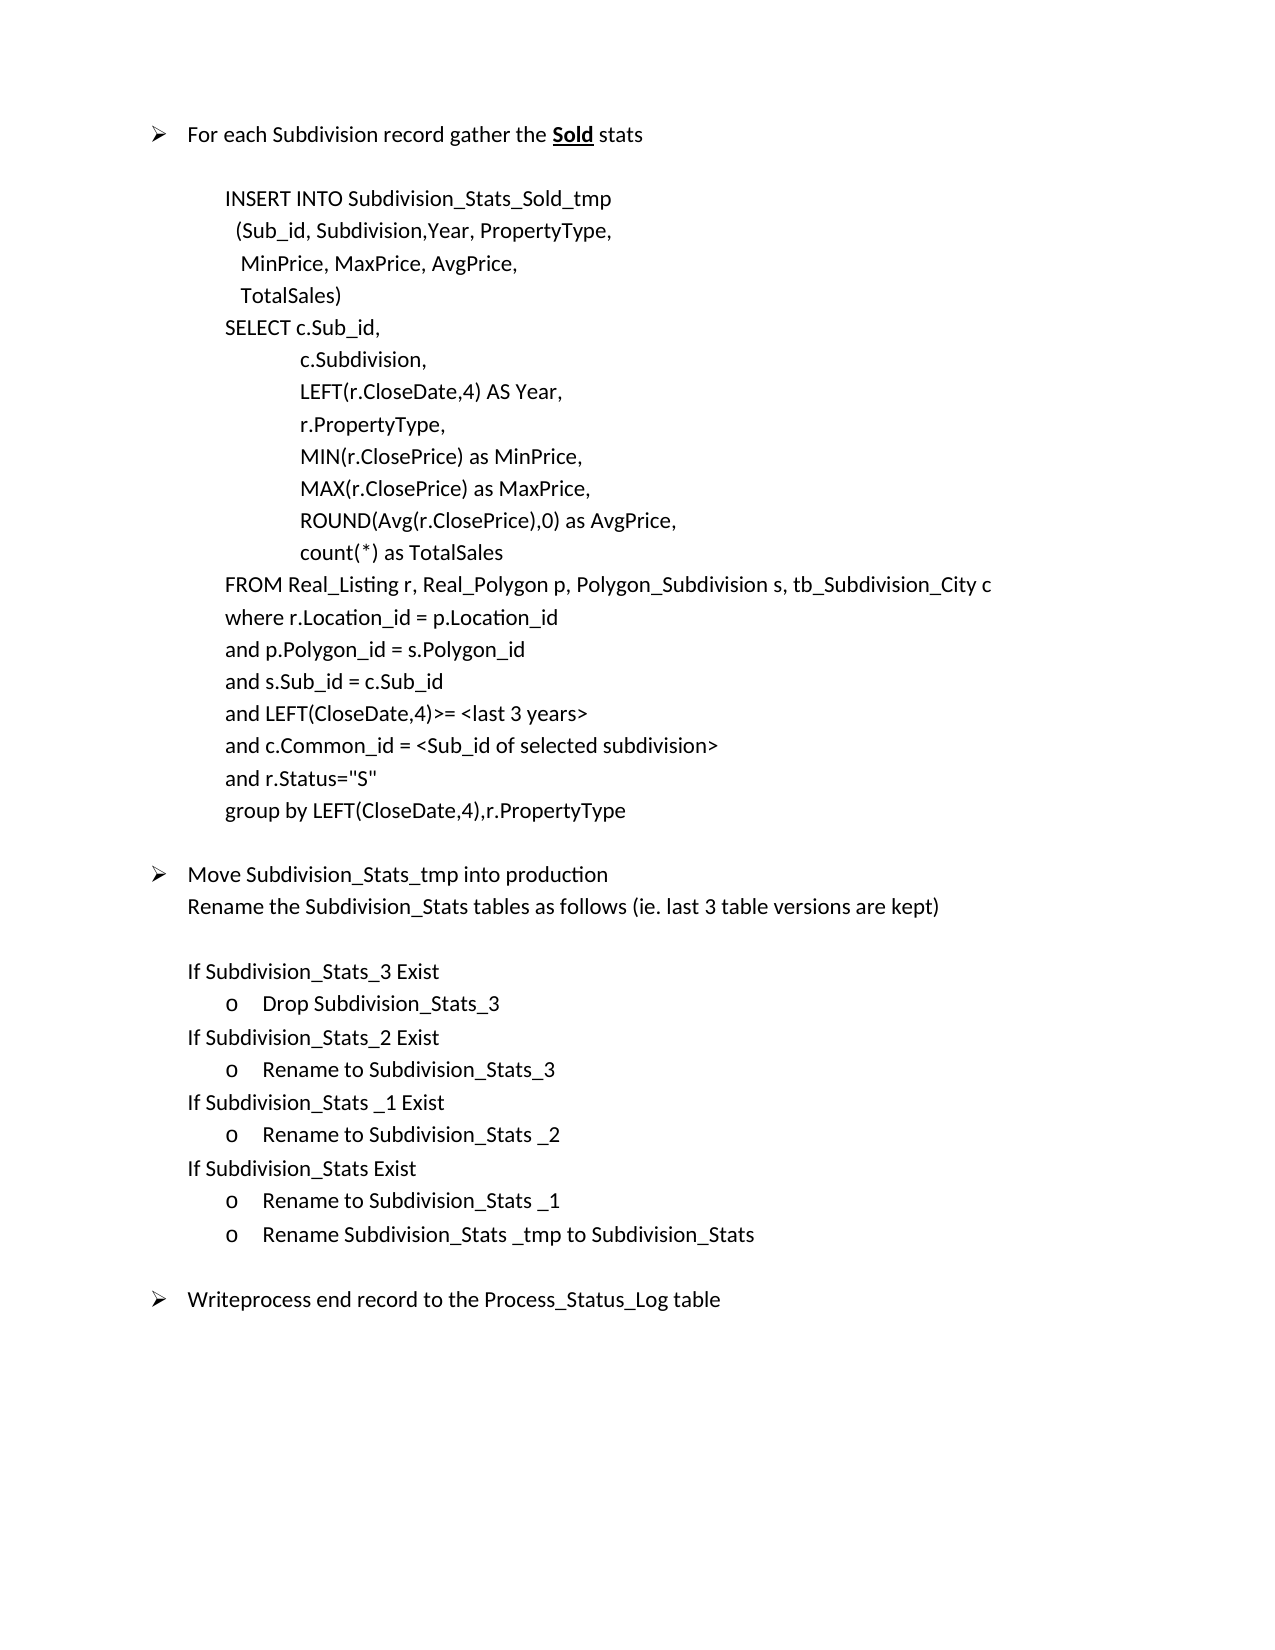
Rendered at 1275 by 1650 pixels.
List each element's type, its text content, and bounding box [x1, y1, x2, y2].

text ROUND(Avg(r.ClosePrice),0) as AvgPrice, [300, 506, 1125, 534]
text INSERT INTO Subdivision_Stats_Sold_tmp [225, 184, 1125, 212]
text (Sub_id, Subdivision,Year, PropertyType, [225, 217, 1125, 244]
text MIN(r.ClosePrice) as MinPrice, [300, 442, 1125, 470]
text MAX(r.ClosePrice) as MaxPrice, [300, 474, 1125, 502]
list If Subdivision_Stats Exist [187, 1154, 1125, 1182]
list Drop Subdivision_Stats_3 [225, 989, 1125, 1018]
text and s.Sub_id = c.Sub_id [225, 667, 1125, 695]
list Move Subdivision_Stats_tmp into production [150, 860, 1125, 888]
list If Subdivision_Stats_3 Exist [187, 957, 1125, 985]
list Rename to Subdivision_Stats_3 [225, 1055, 1125, 1084]
list If Subdivision_Stats _1 Exist [187, 1088, 1125, 1116]
text count(*) as TotalSales [300, 538, 1125, 566]
list Rename to Subdivision_Stats _1 [225, 1186, 1125, 1215]
text SELECT c.Sub_id, [225, 313, 1125, 341]
list Rename to Subdivision_Stats _2 [225, 1121, 1125, 1150]
list If Subdivision_Stats_2 Exist [187, 1023, 1125, 1051]
text and p.Polygon_id = s.Polygon_id [225, 635, 1125, 663]
text where r.Location_id = p.Location_id [225, 603, 1125, 631]
list Rename the Subdivision_Stats tables as follows (ie. last 3 table versions are kept) [187, 892, 1125, 921]
text and LEFT(CloseDate,4)>= <last 3 years> [225, 699, 1125, 727]
text and c.Common_id = <Sub_id of selected subdivision> [225, 732, 1125, 759]
text MinPrice, MaxPrice, AvgPrice, [225, 249, 1125, 277]
list For each Subdivision record gather the Sold stats [150, 120, 1125, 148]
text FROM Real_Listing r, Real_Polygon p, Polygon_Subdivision s, tb_Subdivision_City c [225, 571, 1125, 599]
list Rename Subdivision_Stats _tmp to Subdivision_Stats [225, 1220, 1125, 1249]
text r.PropertyType, [300, 410, 1125, 438]
text TotalSales) [225, 281, 1125, 309]
text group by LEFT(CloseDate,4),r.PropertyType [225, 796, 1125, 824]
list Writeprocess end record to the Process_Status_Log table [150, 1286, 1125, 1313]
text LEFT(r.CloseDate,4) AS Year, [300, 377, 1125, 406]
text c.Subdivision, [300, 345, 1125, 373]
text and r.Status="S" [225, 764, 1125, 792]
